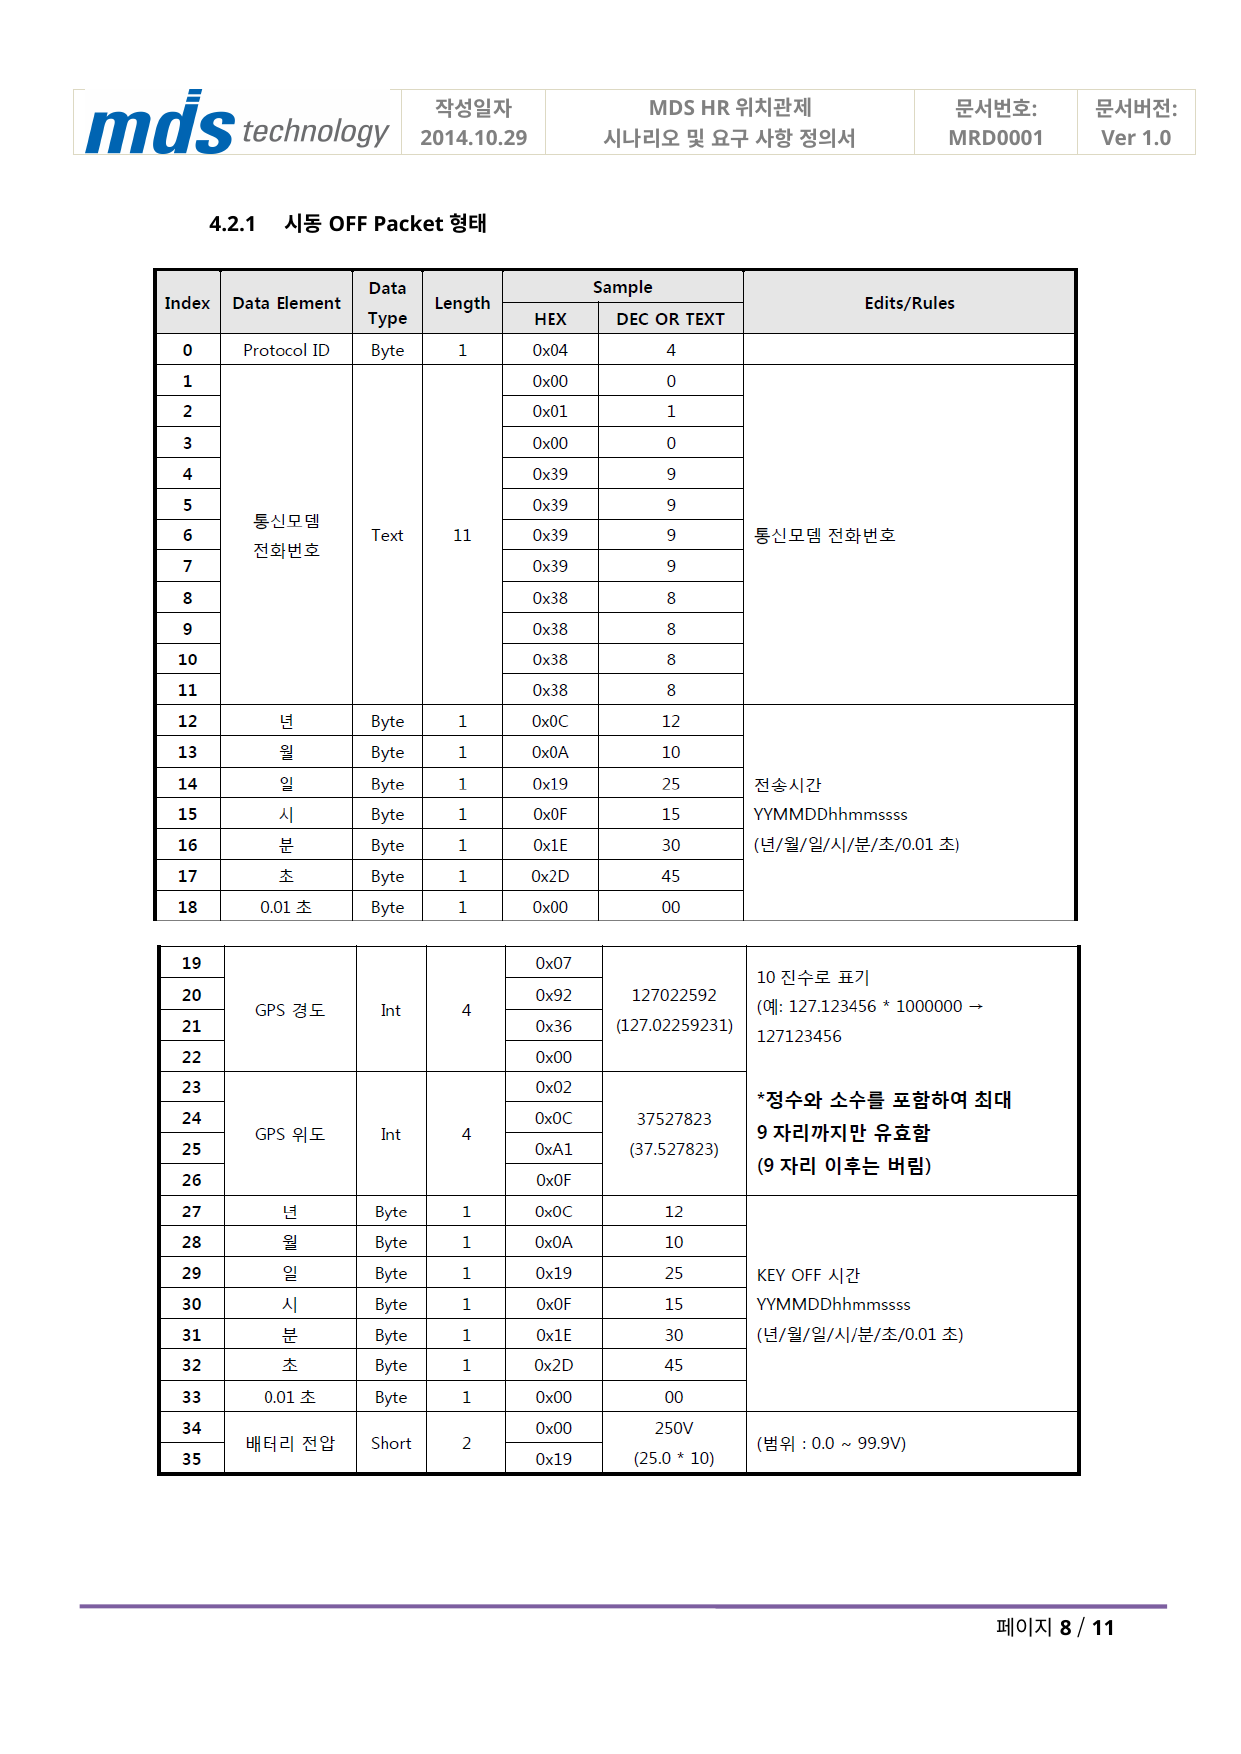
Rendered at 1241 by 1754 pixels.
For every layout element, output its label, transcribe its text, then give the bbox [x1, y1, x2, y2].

picture [150, 263, 1091, 921]
picture [85, 89, 390, 154]
picture [150, 945, 1091, 1480]
subtitle 시동 OFF Packet 형태 [209, 208, 1090, 238]
